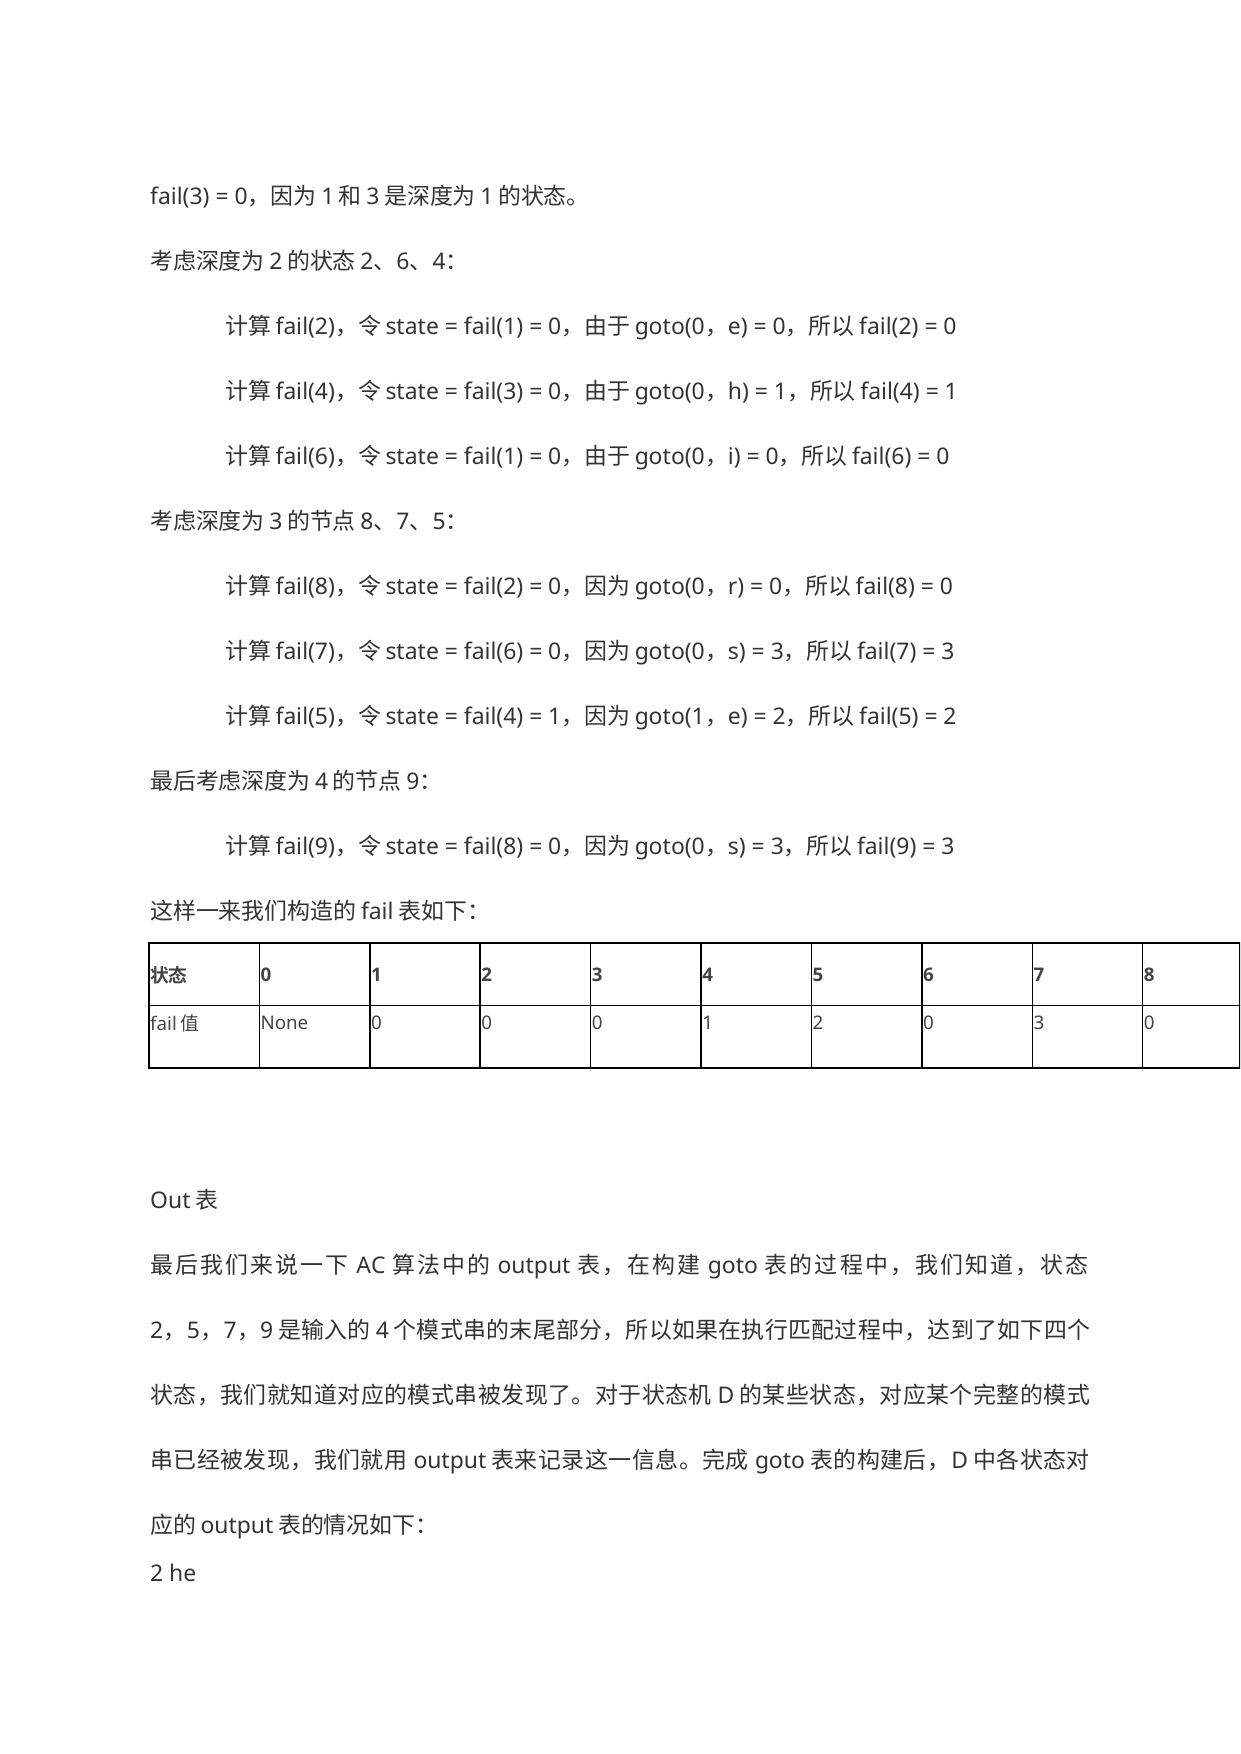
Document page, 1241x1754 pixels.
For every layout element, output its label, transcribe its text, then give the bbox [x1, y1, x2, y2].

table_cell 3 [1033, 1006, 1142, 1067]
table_cell 1 [702, 1006, 811, 1067]
table_cell 0 [923, 1006, 1032, 1067]
table_cell fail值 [150, 1006, 259, 1067]
table_header 1 [371, 944, 479, 1004]
text 最后我们来说一下AC算法中的output表，在构建goto表的过程中，我们知道，状态2，5，7，9是输入的4个模式串的末尾部分，所以如果在执行匹配过程中，达到了如下四个状态，我们就知道对应的模式串被发现了。对于状态机D的某些状态，对应某个完整的模式串已经被发现，我们就用output表来记录这一信息。完成goto表的构建后，D中各状态对应的output表的情况如下： [150, 1231, 1090, 1444]
table_cell 0 [371, 1006, 479, 1067]
table_header 8 [1143, 944, 1239, 1004]
table_header 2 [481, 944, 590, 1004]
table_header 3 [591, 944, 700, 1004]
text 最后我们来说一下AC算法中的output表，在构建goto表的过程中，我们知道，状态2，5，7，9是输入的4个模式串的末尾部分，所以如果在执行匹配过程中，达到了如下四个状态，我们就知道对应的模式串被发现了。对于状态机D的某些状态，对应某个完整的模式串已经被发现，我们就用output表来记录这一信息。完成goto表的构建后，D中各状态对应的output表的情况如下： [150, 1475, 1090, 1556]
table_cell 2 [812, 1006, 921, 1067]
text 这样一来我们构造的fail表如下： [150, 877, 1090, 942]
table_cell 0 [1143, 1006, 1239, 1067]
table_cell 0 [481, 1006, 590, 1067]
list 计算fail(6)，令state = fail(1) = 0，由于goto(0，i) = 0，所以fail(6) = 0 [150, 422, 1090, 487]
table_header 状态 [150, 944, 259, 1004]
table_header 0 [260, 944, 369, 1004]
text 我们还是以上面构造出的状态转移图为例，计算每个节点的fail值，根据规定，fail(1) = fail(3) = 0，因为1和3是深度为1的状态。 [150, 162, 1090, 227]
table_cell 0 [591, 1006, 700, 1067]
text 考虑深度为2的状态2、6、4： [150, 227, 1090, 292]
list 计算fail(8)，令state = fail(2) = 0，因为goto(0，r) = 0，所以fail(8) = 0 [150, 552, 1090, 617]
table_header 4 [702, 944, 811, 1004]
list 计算fail(9)，令state = fail(8) = 0，因为goto(0，s) = 3，所以fail(9) = 3 [150, 812, 1090, 877]
list 计算fail(4)，令state = fail(3) = 0，由于goto(0，h) = 1，所以fail(4) = 1 [150, 357, 1090, 422]
text Out表 [150, 1166, 1090, 1231]
list 计算fail(7)，令state = fail(6) = 0，因为goto(0，s) = 3，所以fail(7) = 3 [150, 617, 1090, 682]
table_header 7 [1033, 944, 1142, 1004]
text 2 he [150, 1556, 1090, 1588]
list 计算fail(2)，令state = fail(1) = 0，由于goto(0，e) = 0，所以fail(2) = 0 [150, 292, 1090, 357]
text 最后考虑深度为4的节点9： [150, 747, 1090, 812]
list 计算fail(5)，令state = fail(4) = 1，因为goto(1，e) = 2，所以fail(5) = 2 [150, 682, 1090, 747]
table_cell None [260, 1006, 369, 1067]
table_header 6 [923, 944, 1032, 1004]
text 考虑深度为3的节点8、7、5： [150, 487, 1090, 552]
table_header 5 [812, 944, 921, 1004]
